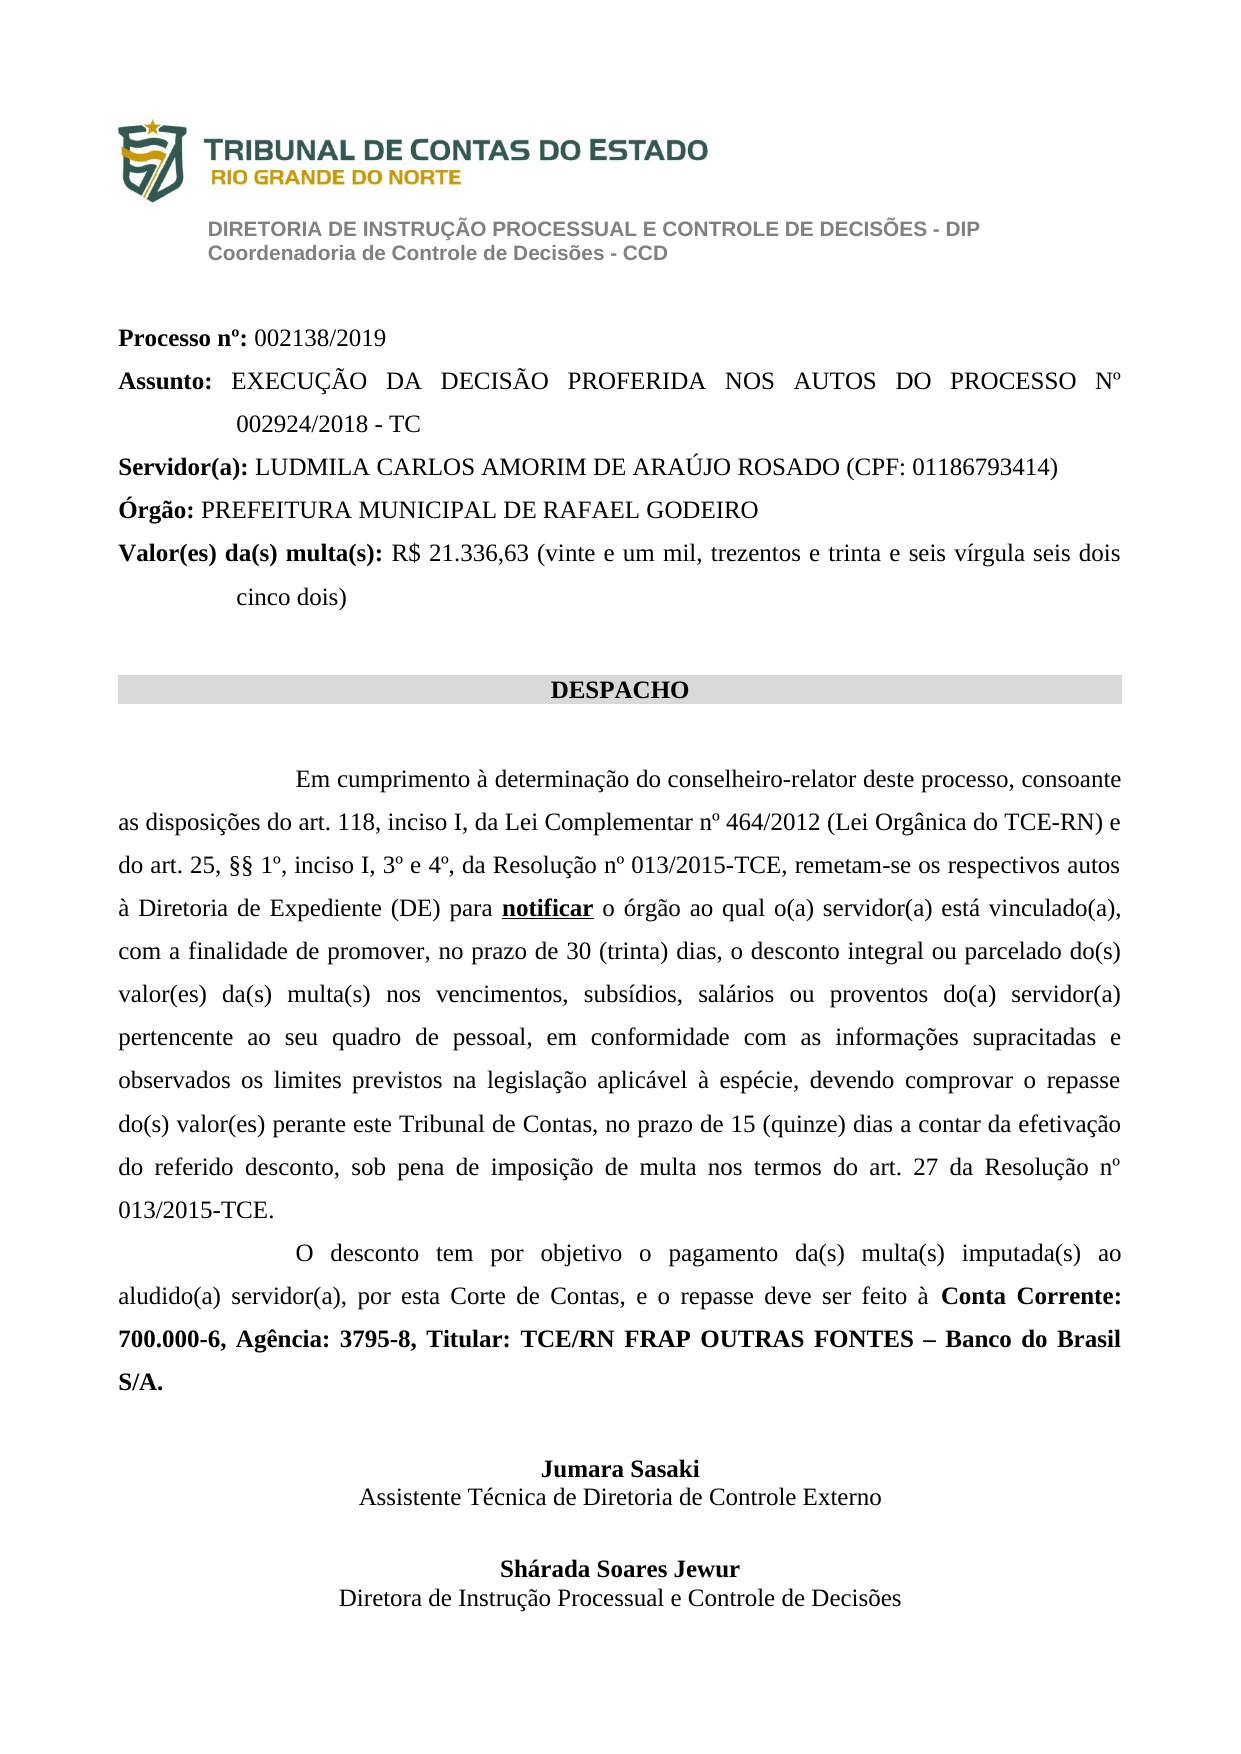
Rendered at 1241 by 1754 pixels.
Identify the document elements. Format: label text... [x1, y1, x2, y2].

picture [118, 118, 1181, 206]
text Assunto: EXECUÇÃO DA DECISÃO PROFERIDA NOS AUTOS DO PROCESSO Nº 002924/2018 - TC [118, 366, 1122, 438]
text DESPACHO [118, 675, 1122, 704]
text Em cumprimento à determinação do conselheiro-relator deste processo, consoante as disposições do art. 118, inciso I, da Lei Complementar nº 464/2012 (Lei Orgânica do TCE-RN) e do art. 25, §§ 1º, inciso I, 3º e 4º, da Resolução nº 013/2015-TCE, remetam-se os respectivos autos à Diretoria de Expediente (DE) para notificar o órgão ao qual o(a) servidor(a) está vinculado(a), com a finalidade de promover, no prazo de 30 (trinta) dias, o desconto integral ou parcelado do(s) valor(es) da(s) multa(s) nos vencimentos, subsídios, salários ou proventos do(a) servidor(a) pertencente ao seu quadro de pessoal, em conformidade com as informações supracitadas e observados os limites previstos na legislação aplicável à espécie, devendo comprovar o repasse do(s) valor(es) perante este Tribunal de Contas, no prazo de 15 (quinze) dias a contar da efetivação do referido desconto, sob pena de imposição de multa nos termos do art. 27 da Resolução nº 013/2015-TCE. [118, 764, 1122, 1224]
text Diretora de Instrução Processual e Controle de Decisões [118, 1583, 1122, 1612]
text Valor(es) da(s) multa(s): R$ 21.336,63 (vinte e um mil, trezentos e trinta e seis vírgula seis dois cinco dois) [118, 538, 1122, 610]
text Órgão: PREFEITURA MUNICIPAL DE RAFAEL GODEIRO [118, 495, 1122, 524]
text Processo nº: 002138/2019 [118, 323, 1122, 352]
text Jumara Sasaki [118, 1454, 1122, 1482]
text O desconto tem por objetivo o pagamento da(s) multa(s) imputada(s) ao aludido(a) servidor(a), por esta Corte de Contas, e o repasse deve ser feito à Conta Corrente: 700.000-6, Agência: 3795-8, Titular: TCE/RN FRAP OUTRAS FONTES – Banco do Brasil S/A. [118, 1238, 1122, 1396]
text Servidor(a): LUDMILA CARLOS AMORIM DE ARAÚJO ROSADO (CPF: 01186793414) [118, 452, 1122, 481]
text Shárada Soares Jewur [118, 1554, 1122, 1583]
text Assistente Técnica de Diretoria de Controle Externo [118, 1482, 1122, 1511]
